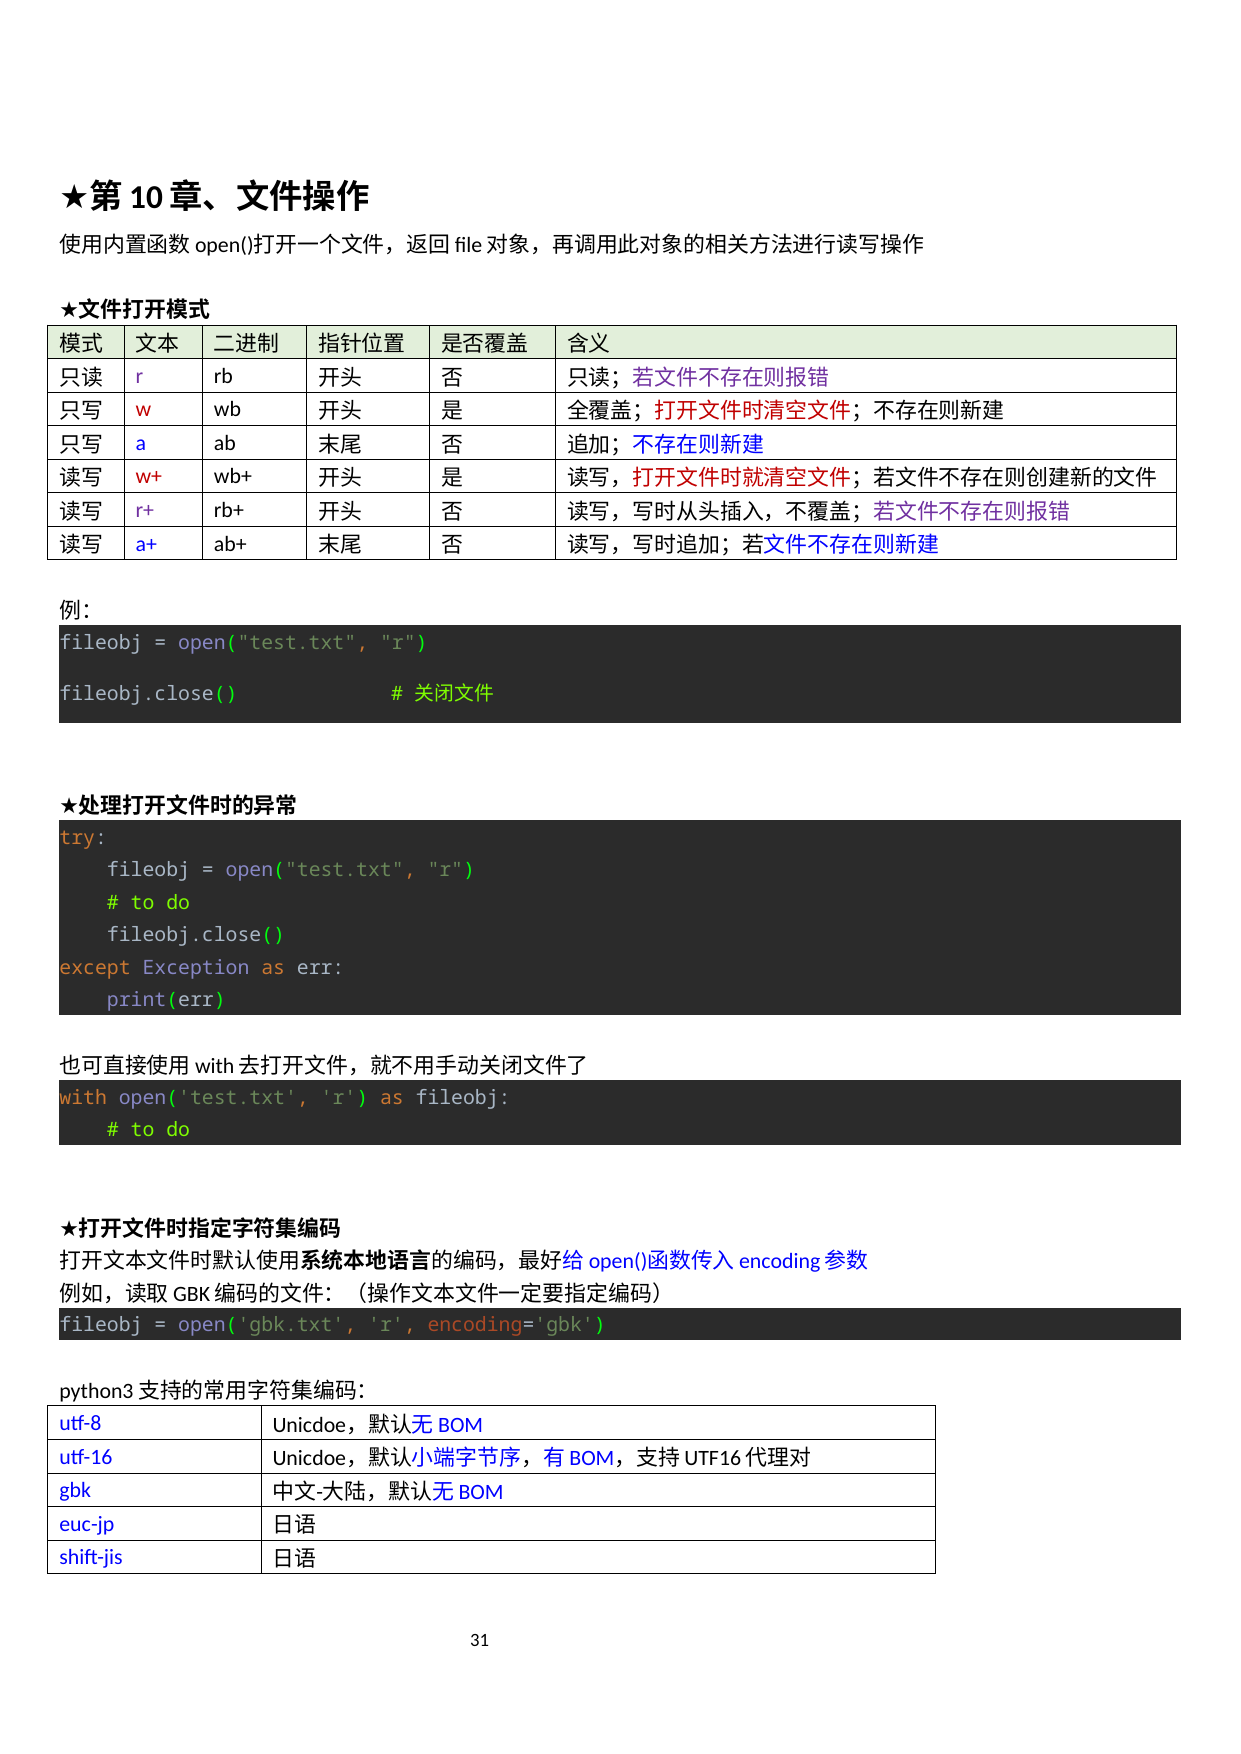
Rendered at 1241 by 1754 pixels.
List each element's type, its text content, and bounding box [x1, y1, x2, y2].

table_cell 日语 [262, 1541, 935, 1573]
table_cell a [125, 426, 202, 459]
table_cell a+ [125, 527, 202, 559]
table_cell 读写，打开文件时就清空文件；若文件不存在则创建新的文件 [556, 460, 1176, 492]
table_header 文本 [125, 326, 202, 358]
text fileobj = open("test.txt", "r") fileobj.close() # 关闭文件 [59, 625, 1181, 723]
table_cell r [125, 359, 202, 392]
table_cell 读写，写时从头插入，不覆盖；若文件不存在则报错 [556, 493, 1176, 526]
table_cell gbk [48, 1474, 261, 1506]
table_cell 读写 [48, 527, 124, 559]
text ★文件打开模式 [59, 292, 1181, 324]
table_header 是否覆盖 [430, 326, 555, 358]
table_cell r+ [125, 493, 202, 526]
text 使用内置函数open()打开一个文件，返回file对象，再调用此对象的相关方法进行读写操作 [59, 227, 1181, 259]
table_cell 否 [430, 359, 555, 392]
table_cell wb [203, 393, 306, 425]
table_cell ab+ [203, 527, 306, 559]
table_cell 读写 [48, 493, 124, 526]
table_cell 开头 [307, 359, 429, 392]
table_cell utf-16 [48, 1440, 261, 1472]
text 也可直接使用with去打开文件，就不用手动关闭文件了 [59, 1048, 1181, 1080]
table_header 指针位置 [307, 326, 429, 358]
table_cell 全覆盖；打开文件时清空文件；不存在则新建 [556, 393, 1176, 425]
text ★第10章、文件操作 [59, 162, 1181, 227]
text 例： [59, 593, 1181, 625]
table_cell shift-jis [48, 1541, 261, 1573]
table_cell 否 [430, 426, 555, 459]
table_cell 追加；不存在则新建 [556, 426, 1176, 459]
table_cell 是 [430, 393, 555, 425]
table_cell 开头 [307, 393, 429, 425]
table_cell 开头 [307, 460, 429, 492]
text python3支持的常用字符集编码： [59, 1373, 1181, 1405]
table_cell 中文-大陆，默认无BOM [262, 1474, 935, 1506]
table_cell wb+ [203, 460, 306, 492]
table_cell Unicdoe，默认小端字节序，有BOM，支持UTF16代理对 [262, 1440, 935, 1472]
table_header utf-8 [48, 1406, 261, 1439]
table_cell 是 [430, 460, 555, 492]
table_cell 日语 [262, 1507, 935, 1539]
text ★打开文件时指定字符集编码 [59, 1210, 1181, 1243]
table_cell 只写 [48, 426, 124, 459]
text fileobj.close() except Exception as err: print(err) [59, 918, 1181, 1015]
table_cell 只读；若文件不存在则报错 [556, 359, 1176, 392]
table_cell w [125, 393, 202, 425]
text try: fileobj = open("test.txt", "r") # to do [59, 820, 1181, 918]
text 打开文本文件时默认使用系统本地语言的编码，最好给open()函数传入encoding参数 [59, 1243, 1181, 1275]
text with open('test.txt', 'r') as fileobj: # to do [59, 1080, 1181, 1145]
table_cell 只读 [48, 359, 124, 392]
table_cell w+ [125, 460, 202, 492]
table_cell 末尾 [307, 527, 429, 559]
table_cell ab [203, 426, 306, 459]
table_cell 否 [430, 527, 555, 559]
table_cell 只写 [48, 393, 124, 425]
table_header 模式 [48, 326, 124, 358]
table_cell rb+ [203, 493, 306, 526]
table_cell 否 [430, 493, 555, 526]
table_cell 读写 [48, 460, 124, 492]
table_header Unicdoe，默认无BOM [262, 1406, 935, 1439]
table_cell euc-jp [48, 1507, 261, 1539]
table_cell 末尾 [307, 426, 429, 459]
text fileobj = open('gbk.txt', 'r', encoding='gbk') [59, 1308, 1181, 1340]
table_cell 读写，写时追加；若文件不存在则新建 [556, 527, 1176, 559]
text ★处理打开文件时的异常 [59, 788, 1181, 820]
text 例如，读取GBK编码的文件：（操作文本文件一定要指定编码） [59, 1275, 1181, 1308]
table_header 含义 [556, 326, 1176, 358]
table_cell 开头 [307, 493, 429, 526]
table_header 二进制 [203, 326, 306, 358]
table_cell rb [203, 359, 306, 392]
